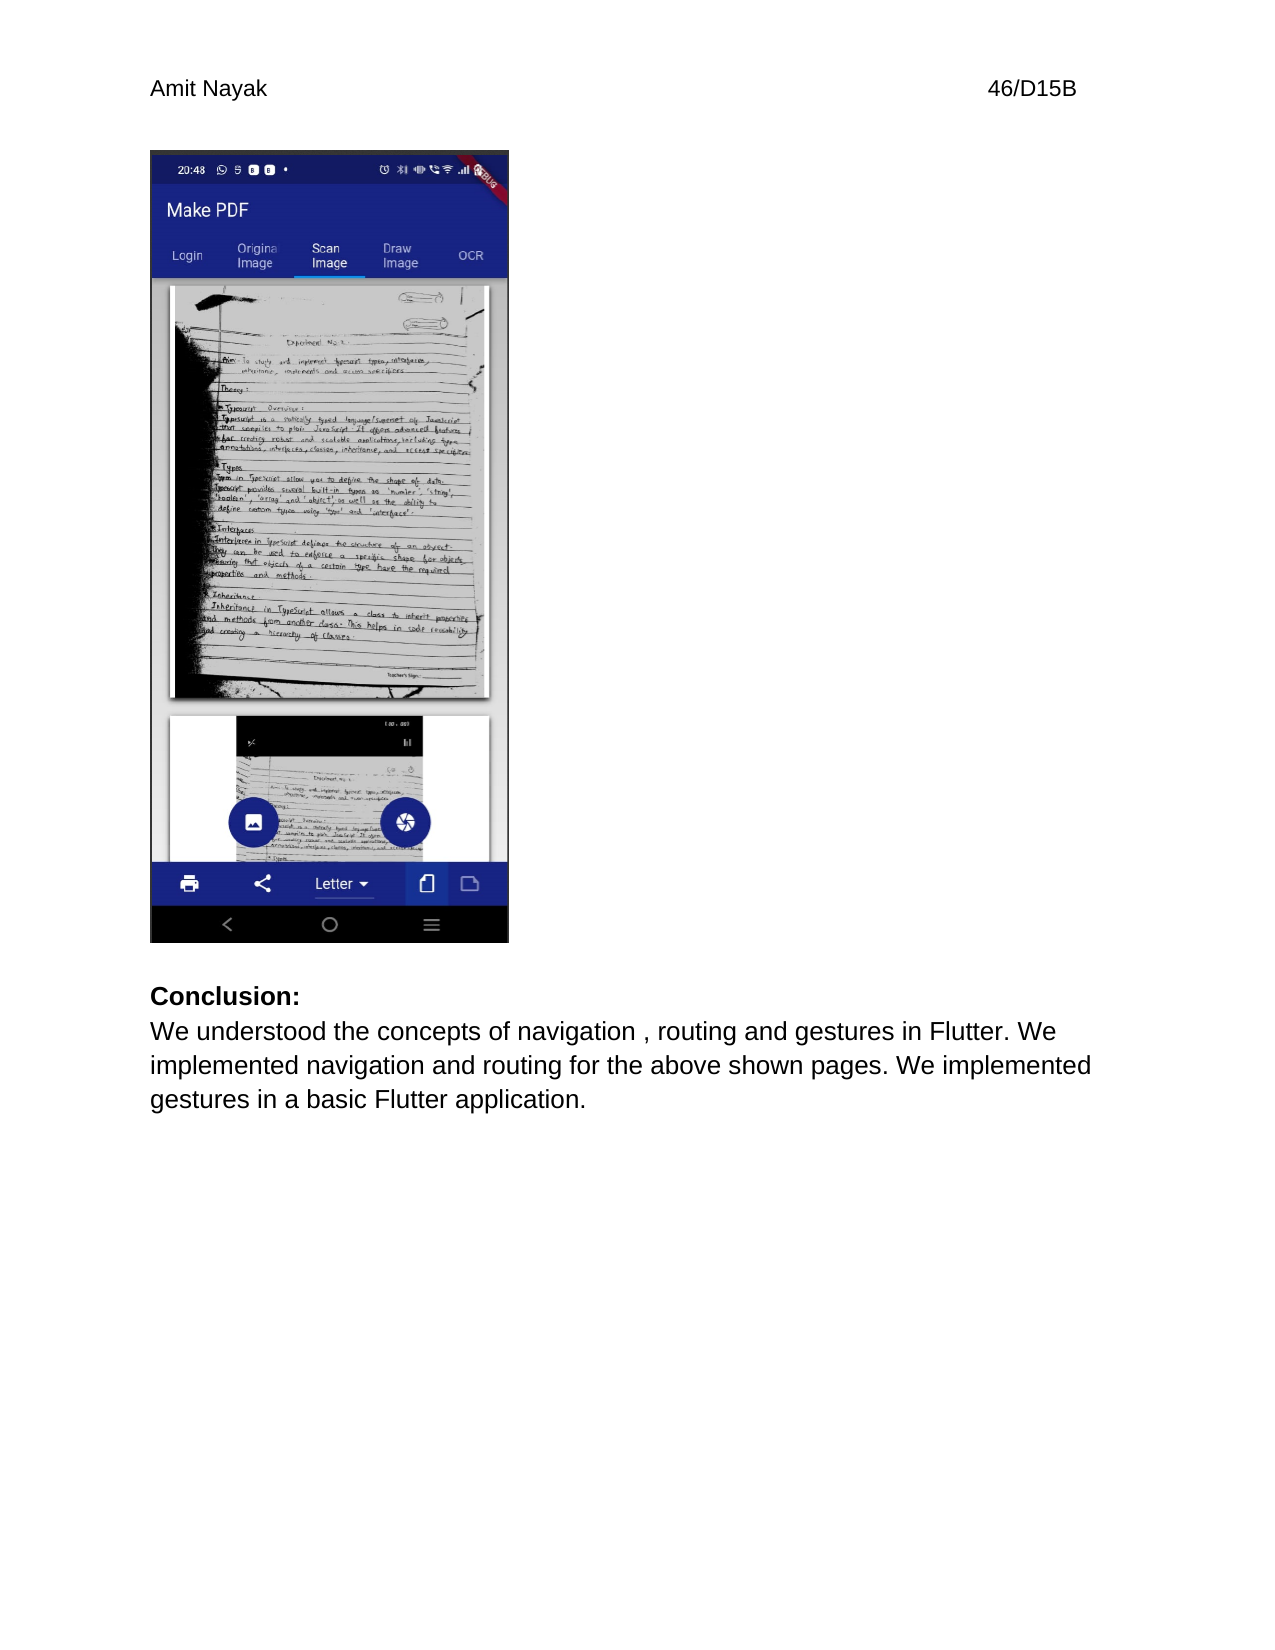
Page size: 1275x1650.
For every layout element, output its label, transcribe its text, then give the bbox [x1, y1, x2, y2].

text We understood the concepts of navigation , routing and gestures in Flutter. We implemented navigation and routing for the above shown pages. We implemented gestures in a basic Flutter application. [150, 1016, 1125, 1114]
text Conclusion: [150, 981, 1125, 1011]
picture [150, 150, 509, 943]
